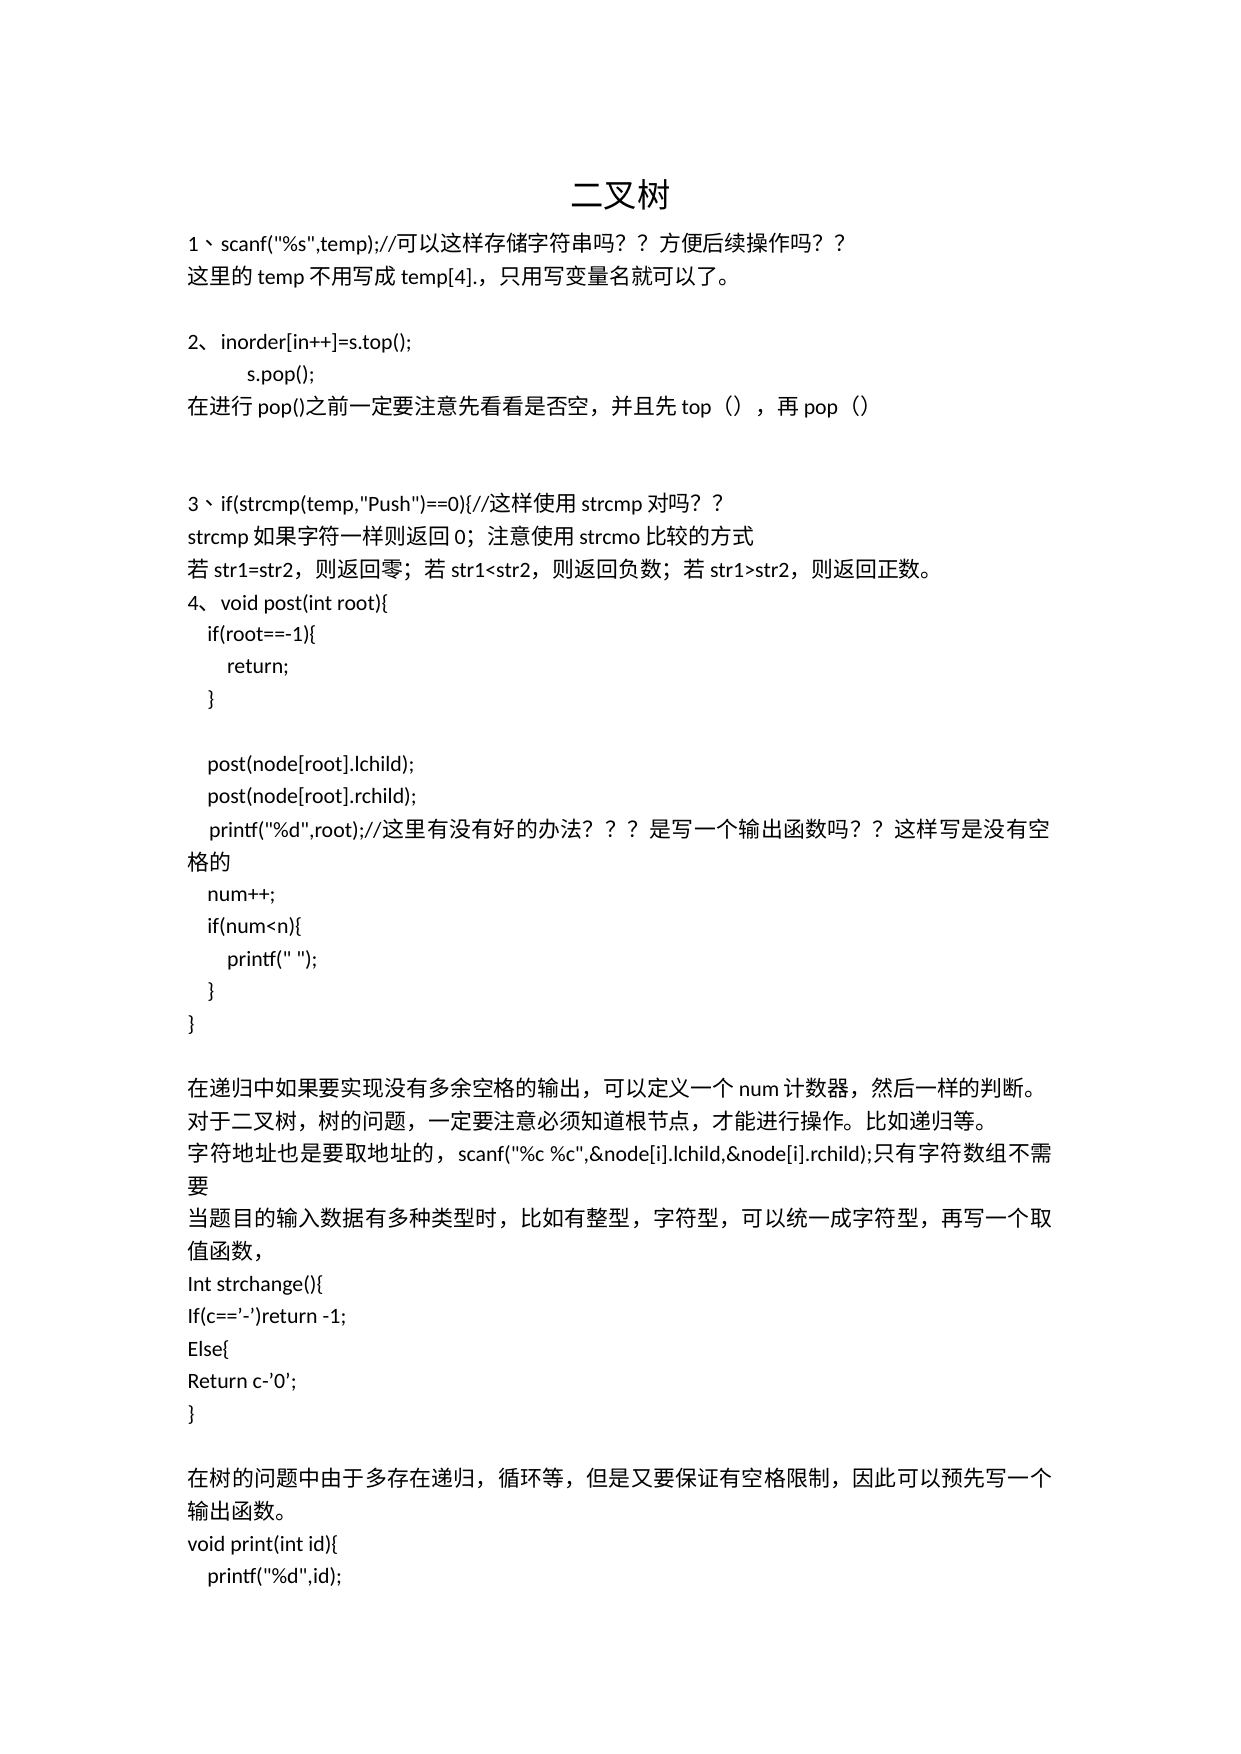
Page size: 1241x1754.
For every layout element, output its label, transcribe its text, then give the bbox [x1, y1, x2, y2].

list 在进行pop()之前一定要注意先看看是否空，并且先top（），再pop（） [187, 389, 1053, 422]
list 在树的问题中由于多存在递归，循环等，但是又要保证有空格限制，因此可以预先写一个输出函数。 [187, 1462, 1053, 1527]
list 在递归中如果要实现没有多余空格的输出，可以定义一个num计数器，然后一样的判断。 [187, 1072, 1053, 1104]
list num++; [187, 877, 1053, 909]
list printf(" "); [187, 942, 1053, 974]
list } [187, 682, 1053, 714]
list Int strchange(){ [187, 1267, 1053, 1299]
list if(num<n){ [187, 909, 1053, 942]
list printf("%d",root);//这里有没有好的办法？？？是写一个输出函数吗？？这样写是没有空格的 [187, 812, 1053, 877]
list return; [187, 649, 1053, 682]
list if(root==-1){ [187, 617, 1053, 649]
list } [187, 1007, 1053, 1039]
list scanf("%s",temp);//可以这样存储字符串吗？？方便后续操作吗？？ [187, 227, 1053, 259]
list } [187, 974, 1053, 1007]
list Return c-’0’; [187, 1364, 1053, 1397]
list 对于二叉树，树的问题，一定要注意必须知道根节点，才能进行操作。比如递归等。 [187, 1104, 1053, 1137]
list 2、inorder[in++]=s.top(); [187, 324, 1053, 357]
list void print(int id){ [187, 1527, 1053, 1559]
list 若str1=str2，则返回零；若str1<str2，则返回负数；若str1>str2，则返回正数。 [187, 552, 1053, 584]
list } [187, 1397, 1053, 1429]
list 当题目的输入数据有多种类型时，比如有整型，字符型，可以统一成字符型，再写一个取值函数， [187, 1202, 1053, 1267]
list strcmp如果字符一样则返回0；注意使用strcmo比较的方式 [187, 519, 1053, 552]
list post(node[root].lchild); [187, 747, 1053, 779]
list s.pop(); [187, 357, 1053, 389]
list 字符地址也是要取地址的，scanf("%c %c",&node[i].lchild,&node[i].rchild);只有字符数组不需要 [187, 1137, 1053, 1202]
list Else{ [187, 1332, 1053, 1364]
list post(node[root].rchild); [187, 779, 1053, 812]
list if(strcmp(temp,"Push")==0){//这样使用strcmp对吗？？ [187, 487, 1053, 519]
list If(c==’-’)return -1; [187, 1299, 1053, 1332]
list 这里的temp不用写成temp[4].，只用写变量名就可以了。 [187, 259, 1053, 292]
list 4、void post(int root){ [187, 584, 1053, 617]
list printf("%d",id); [187, 1559, 1053, 1592]
text 二叉树 [187, 162, 1053, 227]
